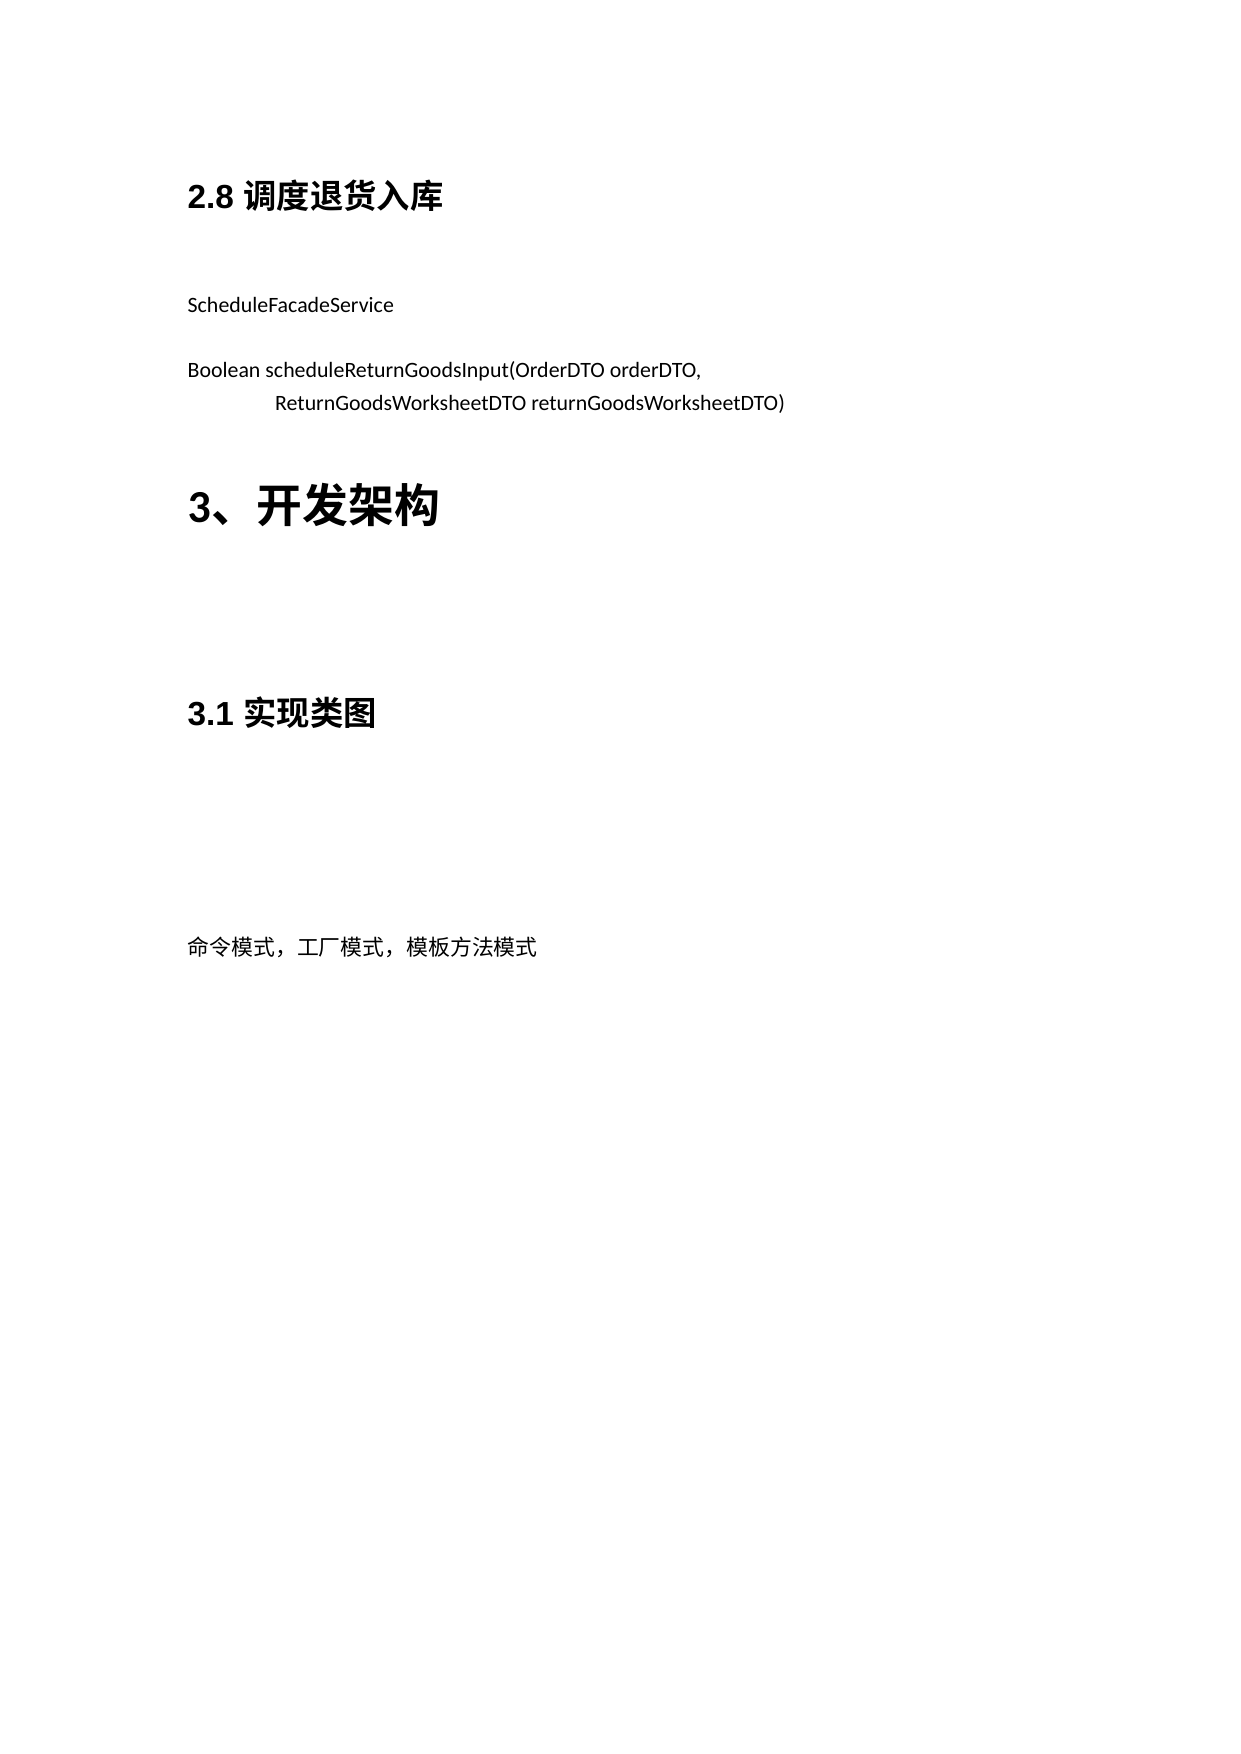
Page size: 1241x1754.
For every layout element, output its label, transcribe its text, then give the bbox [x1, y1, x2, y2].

subtitle 3.1 实现类图 [187, 679, 1053, 856]
text ReturnGoodsWorksheetDTO returnGoodsWorksheetDTO) [231, 386, 1053, 419]
text ScheduleFacadeService [187, 289, 1053, 321]
text Boolean scheduleReturnGoodsInput(OrderDTO orderDTO, [187, 354, 1053, 386]
subtitle 2.8 调度退货入库 [187, 162, 1053, 227]
text 命令模式，工厂模式，模板方法模式 [187, 929, 1053, 962]
subtitle 3、开发架构 [187, 454, 1053, 552]
